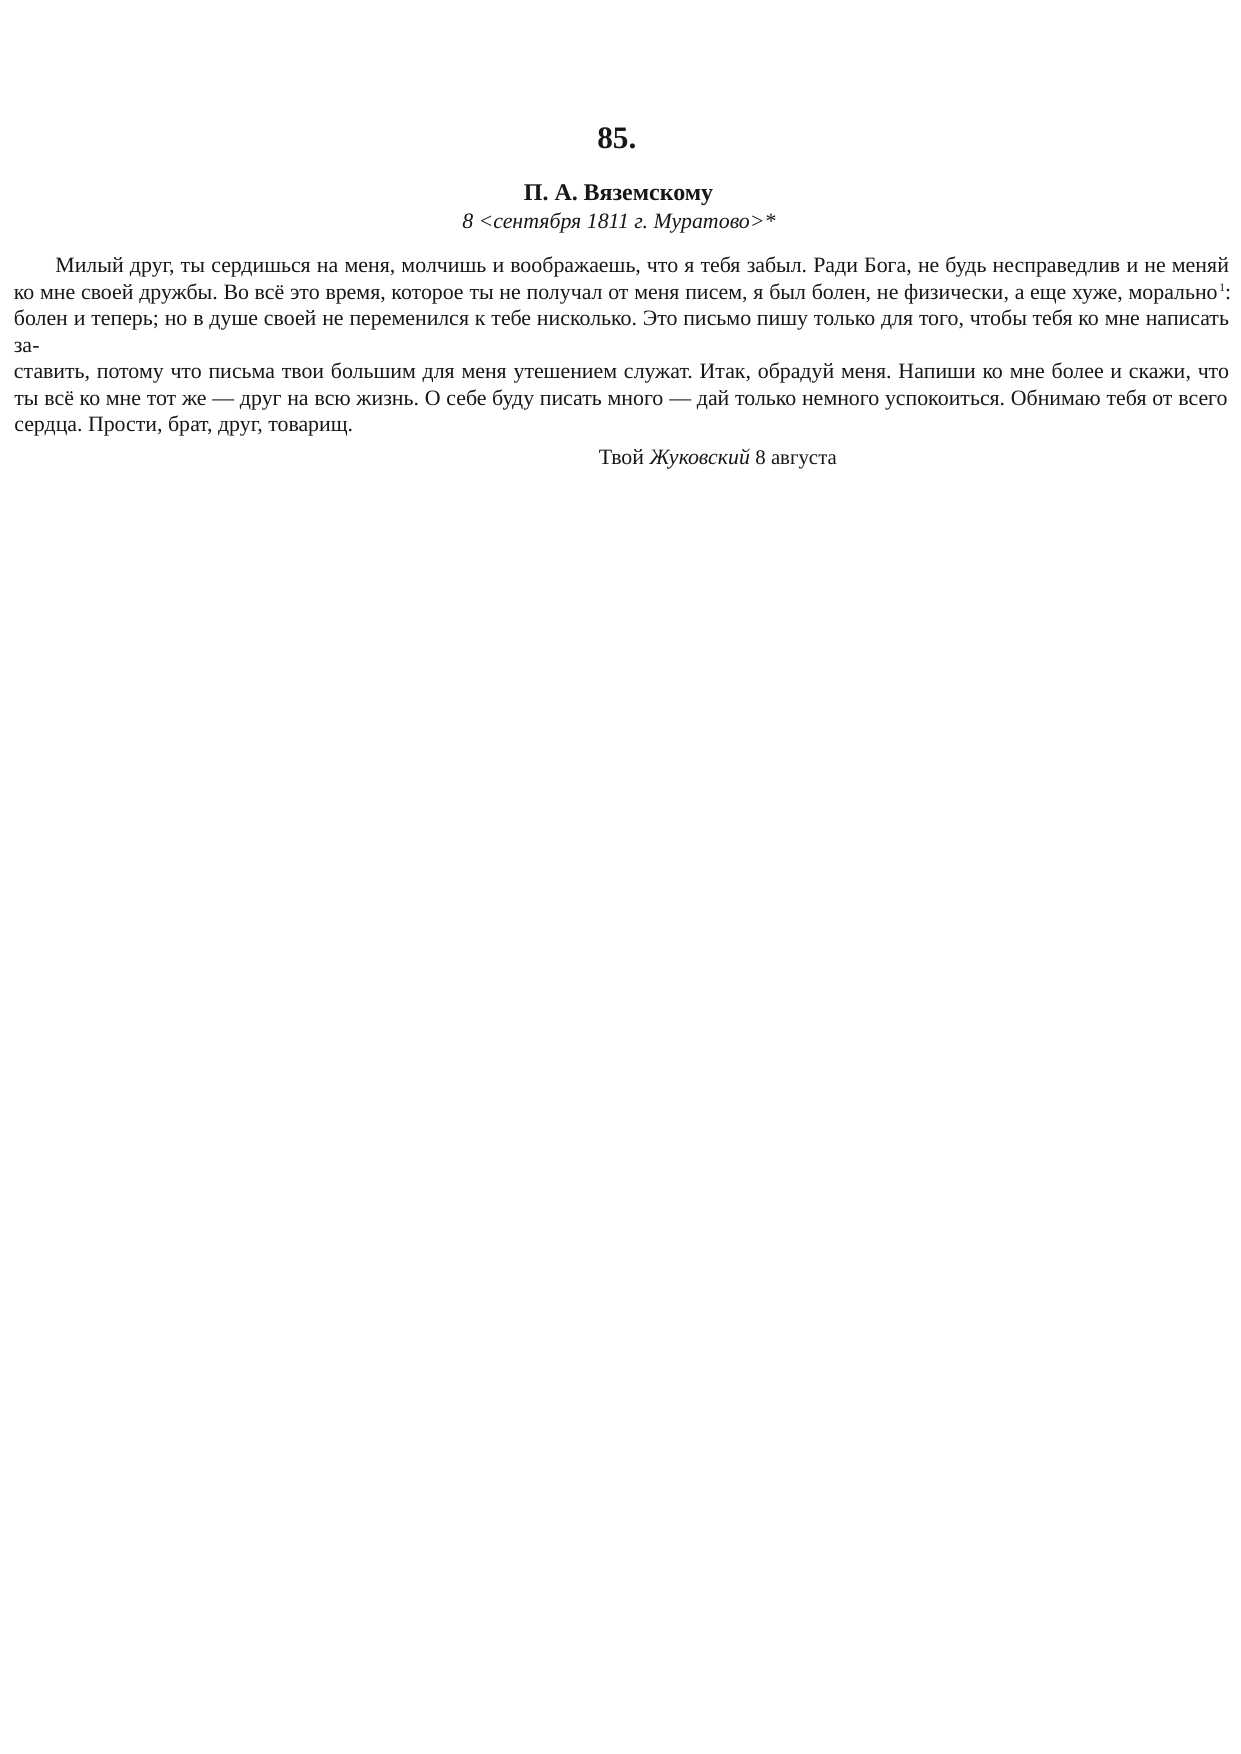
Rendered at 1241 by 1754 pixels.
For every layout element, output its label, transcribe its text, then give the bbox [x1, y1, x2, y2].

text П. А. Вяземскому [21, 178, 1215, 205]
text 8 <сентября 1811 г. Муратово>* [19, 208, 1221, 233]
text Милый друг, ты сердишься на меня, молчишь и воображаешь, что я тебя забыл. Ради Бога, не будь несправедлив и не меняй ко мне своей дружбы. Во всё это время, которое ты не получал от меня писем, я был болен, не физически, а еще хуже, морально1: болен и теперь; но в душе своей не переменился к тебе нисколько. Это письмо пишу только для того, чтобы тебя ко мне написать за- [14, 252, 1231, 357]
text ставить, потому что письма твои большим для меня утешением служат. Итак, обрадуй меня. Напиши ко мне более и скажи, что ты всё ко мне тот же — друг на всю жизнь. О себе буду писать много — дай только немного успокоиться. Обнимаю тебя от всего сердца. Прости, брат, друг, товарищ. [14, 358, 1231, 437]
subtitle 85. [12, 119, 1221, 155]
text Твой Жуковский 8 августа [54, 444, 1230, 469]
